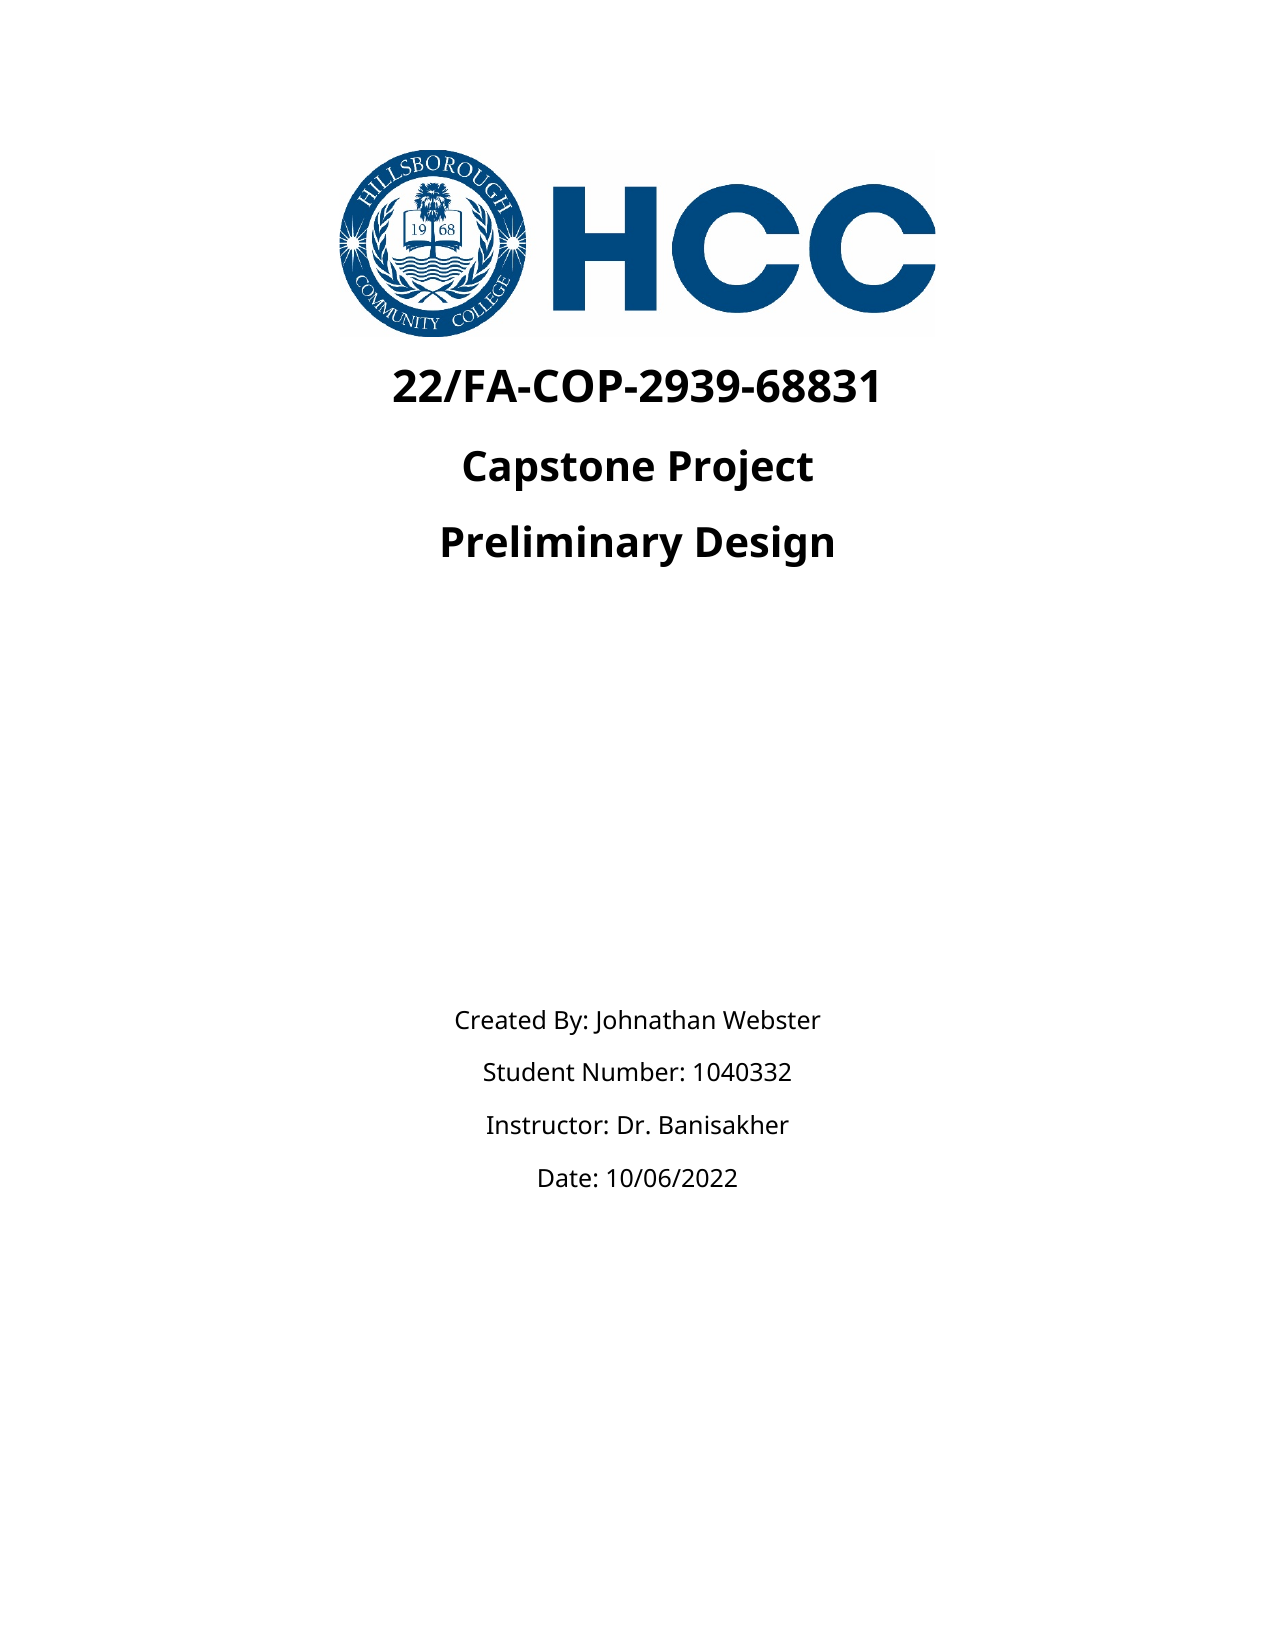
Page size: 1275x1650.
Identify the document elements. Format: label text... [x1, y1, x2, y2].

text Student Number: 1040332 [150, 1055, 1125, 1089]
text Preliminary Design [150, 513, 1125, 570]
text Capstone Project [150, 436, 1125, 493]
text Instructor: Dr. Banisakher [150, 1108, 1125, 1142]
text Created By: Johnathan Webster [150, 1002, 1125, 1036]
text Date: 10/06/2022 [150, 1161, 1125, 1194]
picture [339, 150, 936, 337]
text 22/FA-COP-2939-68831 [150, 355, 1125, 416]
